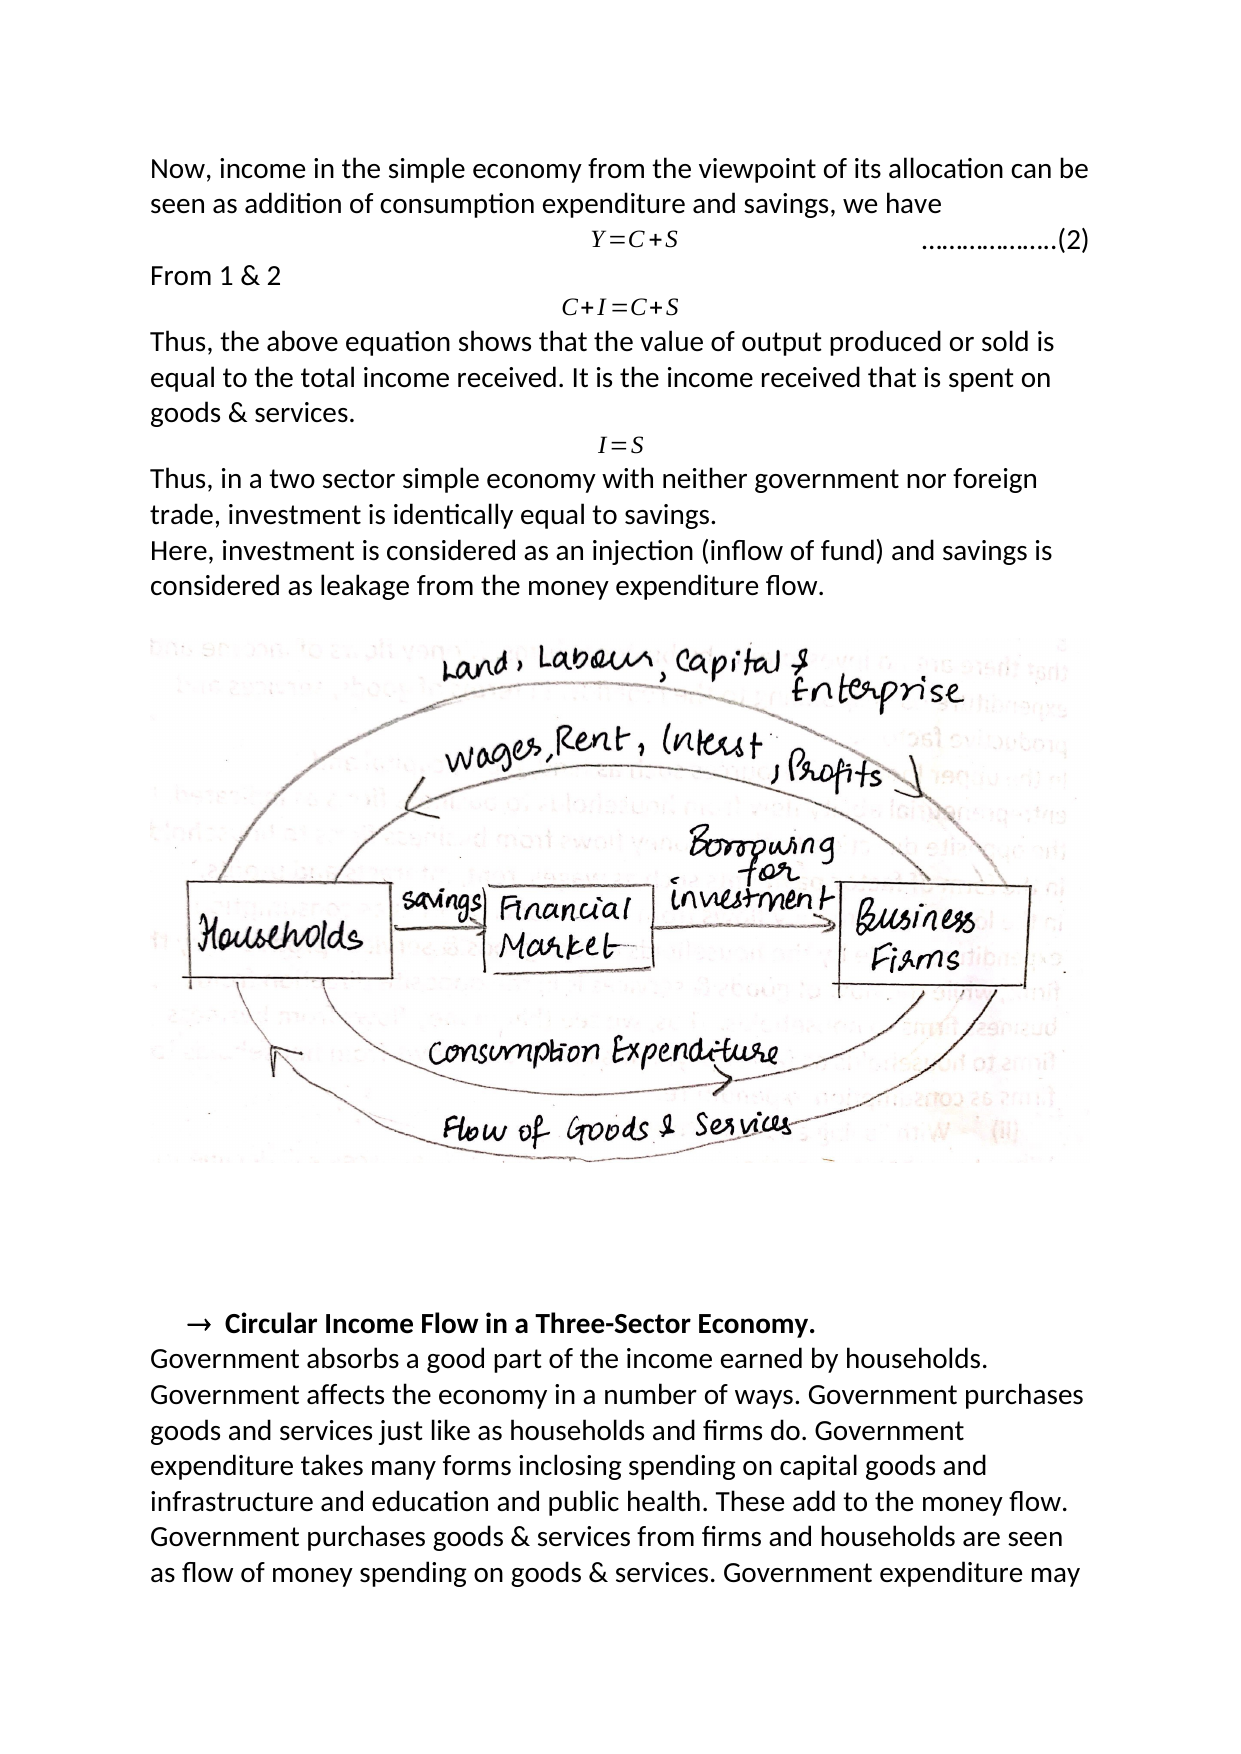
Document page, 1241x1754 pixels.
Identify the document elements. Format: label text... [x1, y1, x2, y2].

text Here, investment is considered as an injection (inflow of fund) and savings is considered as leakage from the money expenditure flow. [150, 532, 1090, 603]
text Now, income in the simple economy from the viewpoint of its allocation can be seen as addition of consumption expenditure and savings, we have [150, 150, 1090, 221]
text From 1 & 2 [150, 257, 1090, 292]
text Thus, in a two sector simple economy with neither government nor foreign trade, investment is identically equal to savings. [150, 460, 1090, 532]
text ………………..(2) [150, 221, 1090, 257]
list Circular Income Flow in a Three-Sector Economy. [187, 1305, 1090, 1340]
text Government absorbs a good part of the income earned by households. Government affects the economy in a number of ways. Government purchases goods and services just like as households and firms do. Government expenditure takes many forms inclosing spending on capital goods and infrastructure and education and public health. These add to the money flow. [150, 1340, 1090, 1518]
picture [150, 638, 1090, 1163]
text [150, 1518, 1090, 1590]
text Thus, the above equation shows that the value of output produced or sold is equal to the total income received. It is the income received that is spent on goods & services. [150, 323, 1090, 430]
